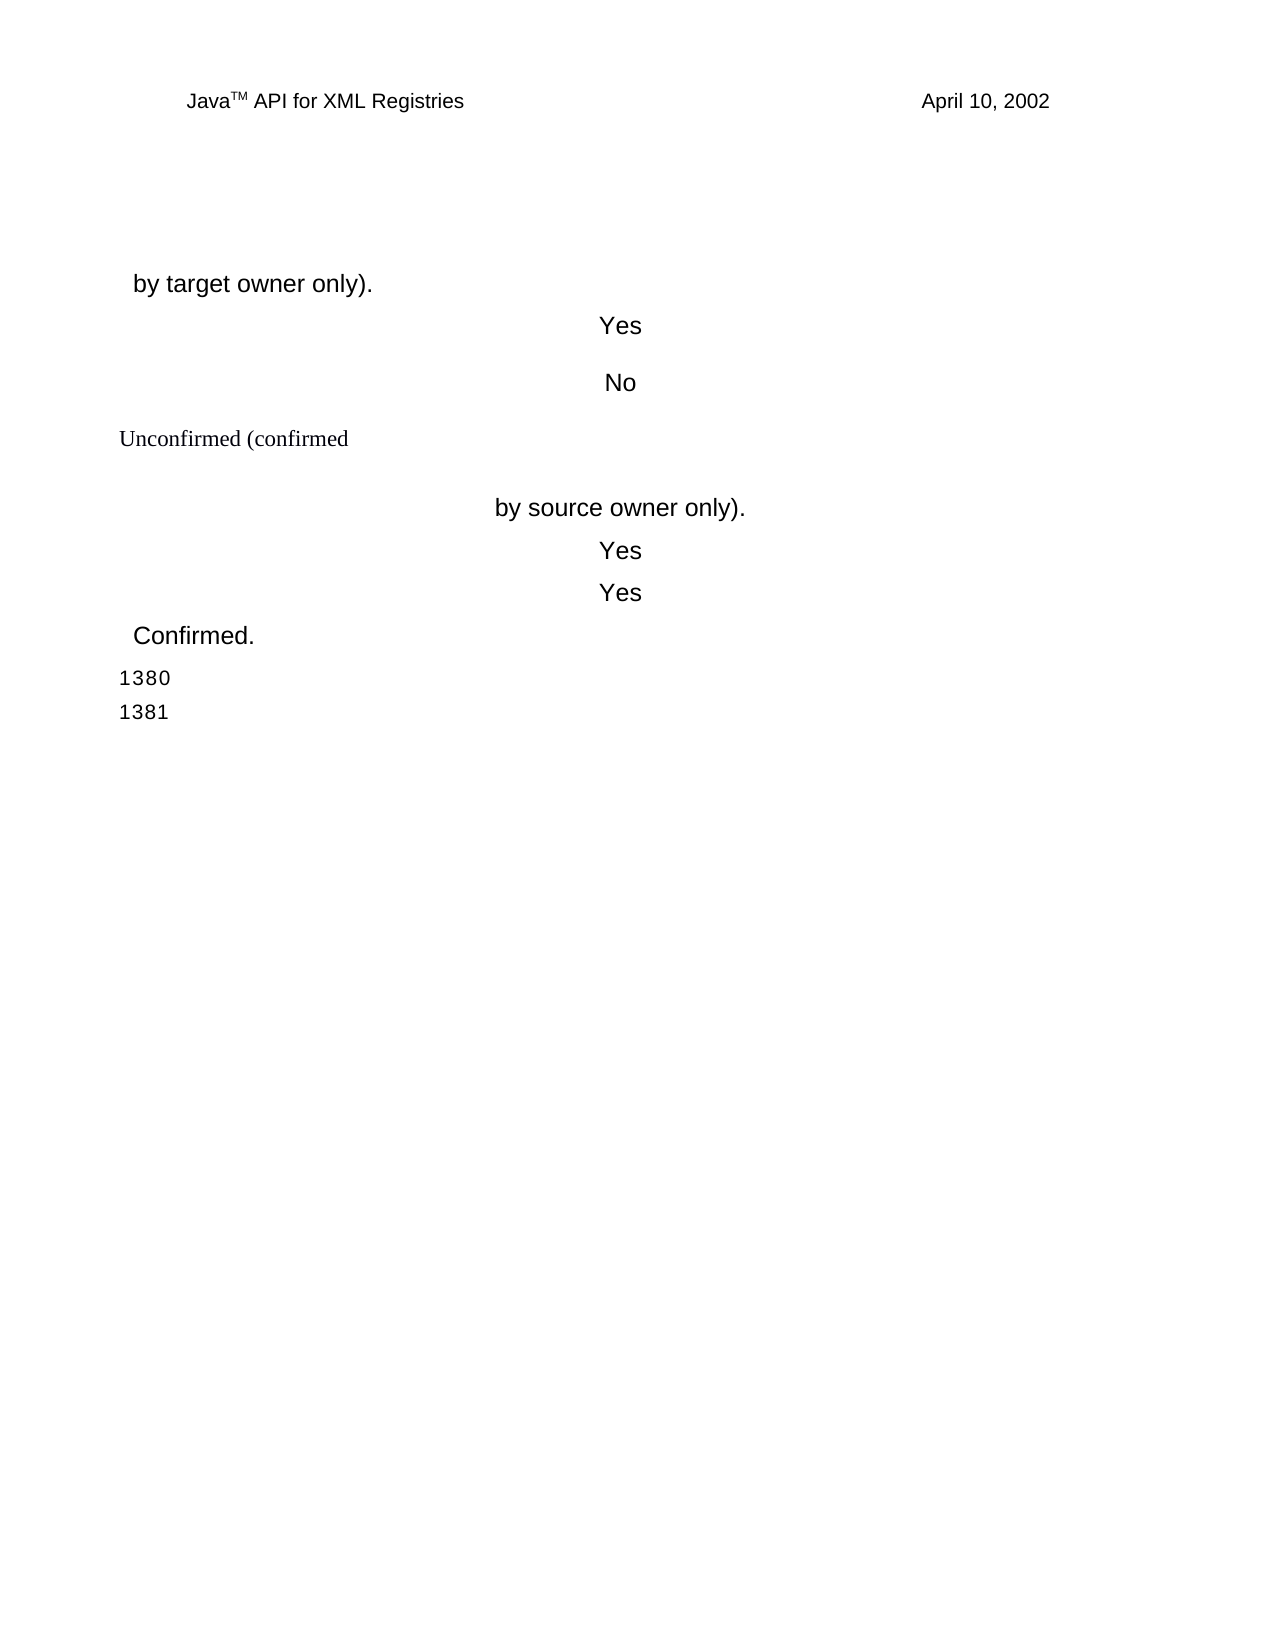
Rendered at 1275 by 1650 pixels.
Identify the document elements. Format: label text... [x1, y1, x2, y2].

text 1381 [119, 701, 1122, 724]
text by source owner only). [119, 464, 1122, 523]
text Yes [119, 579, 1122, 608]
text 1380 [119, 667, 1122, 690]
text Yes [119, 312, 1122, 340]
text by target owner only). [133, 271, 1122, 297]
text No [119, 368, 1122, 397]
text Unconfirmed (confirmed [119, 425, 1122, 452]
text Confirmed. [133, 622, 1122, 650]
text Yes [119, 537, 1122, 565]
text JavaTM API for XML Registries April 10, 2002 [186, 88, 1122, 114]
